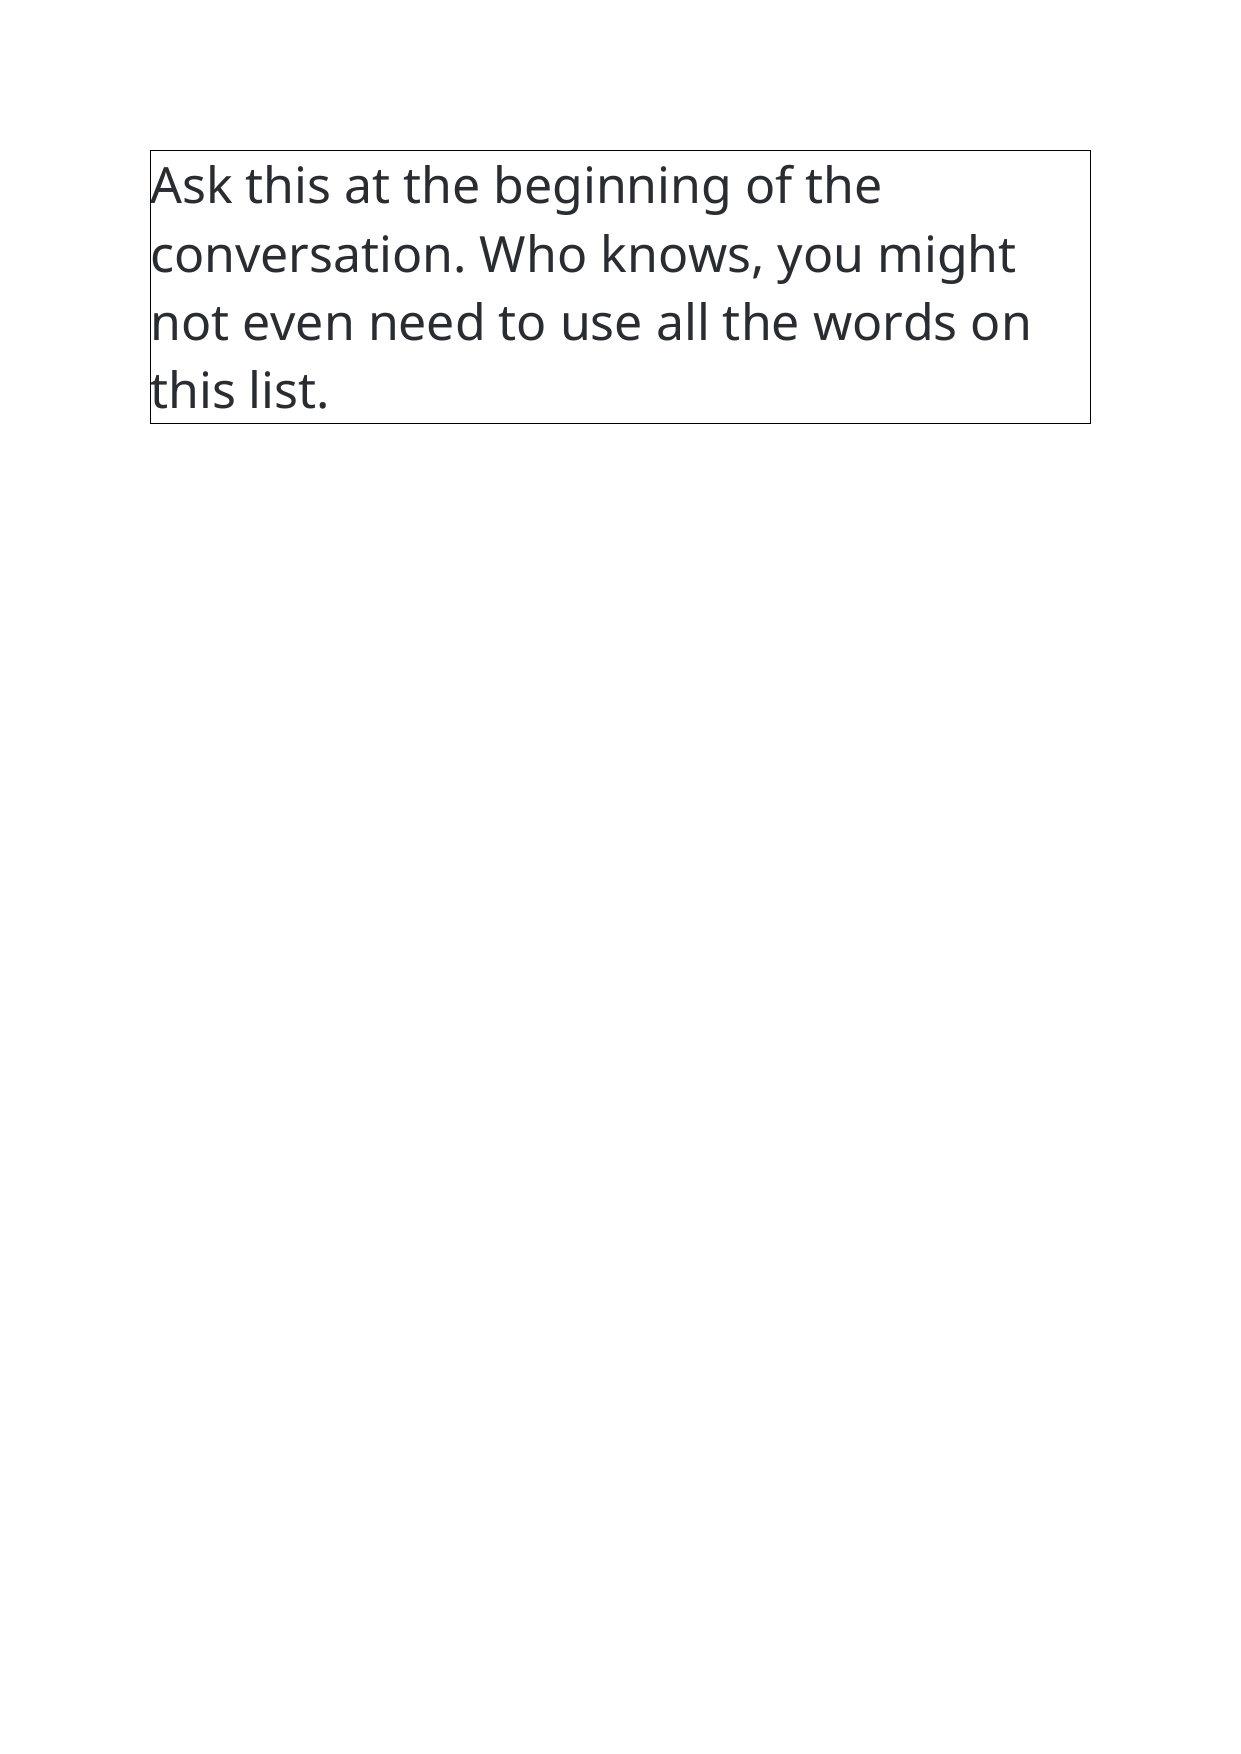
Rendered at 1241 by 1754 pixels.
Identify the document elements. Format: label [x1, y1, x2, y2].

text [151, 151, 1090, 423]
